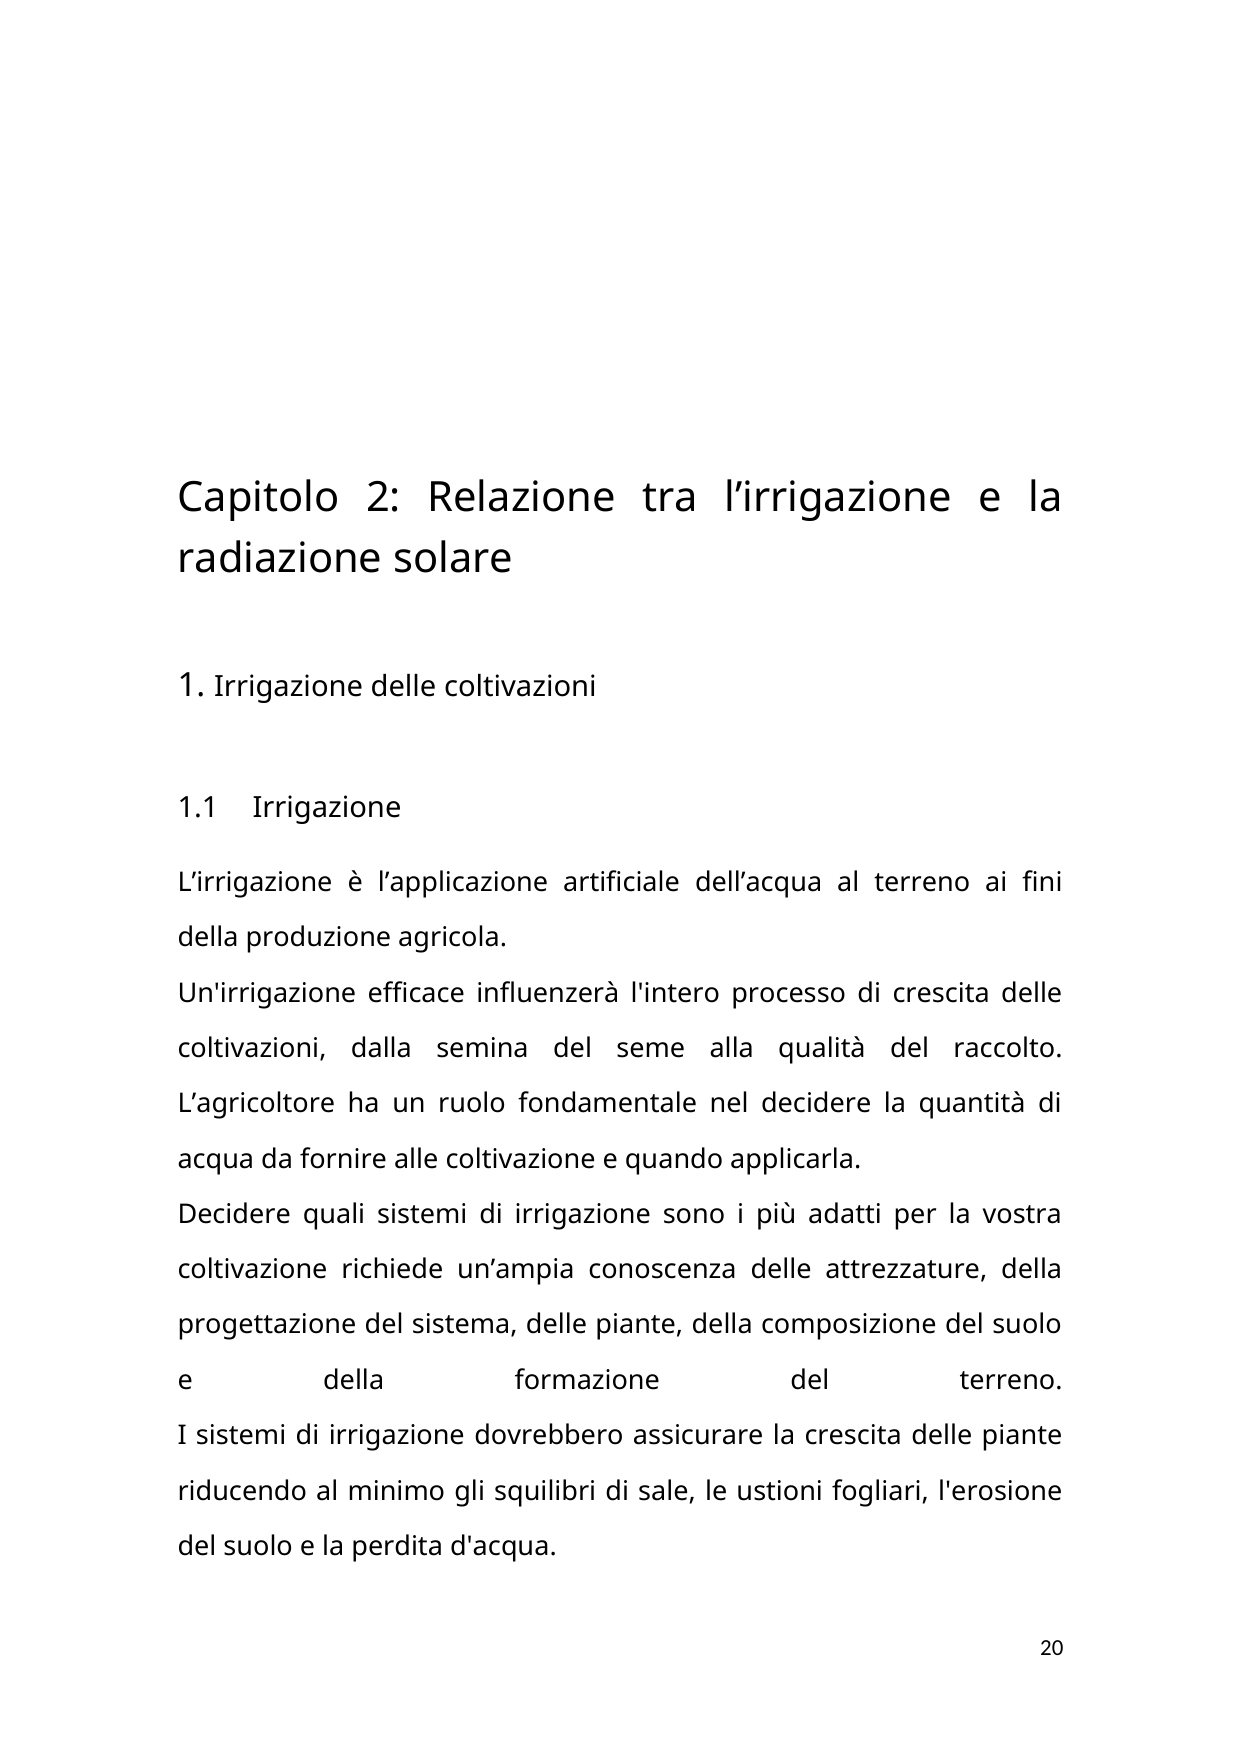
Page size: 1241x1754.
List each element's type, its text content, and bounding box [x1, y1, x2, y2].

subtitle 1. Irrigazione delle coltivazioni [177, 661, 1063, 707]
subtitle Capitolo 2: Relazione tra l’irrigazione e la radiazione solare [177, 467, 1063, 585]
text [177, 862, 1063, 1563]
list Irrigazione [177, 786, 1063, 826]
